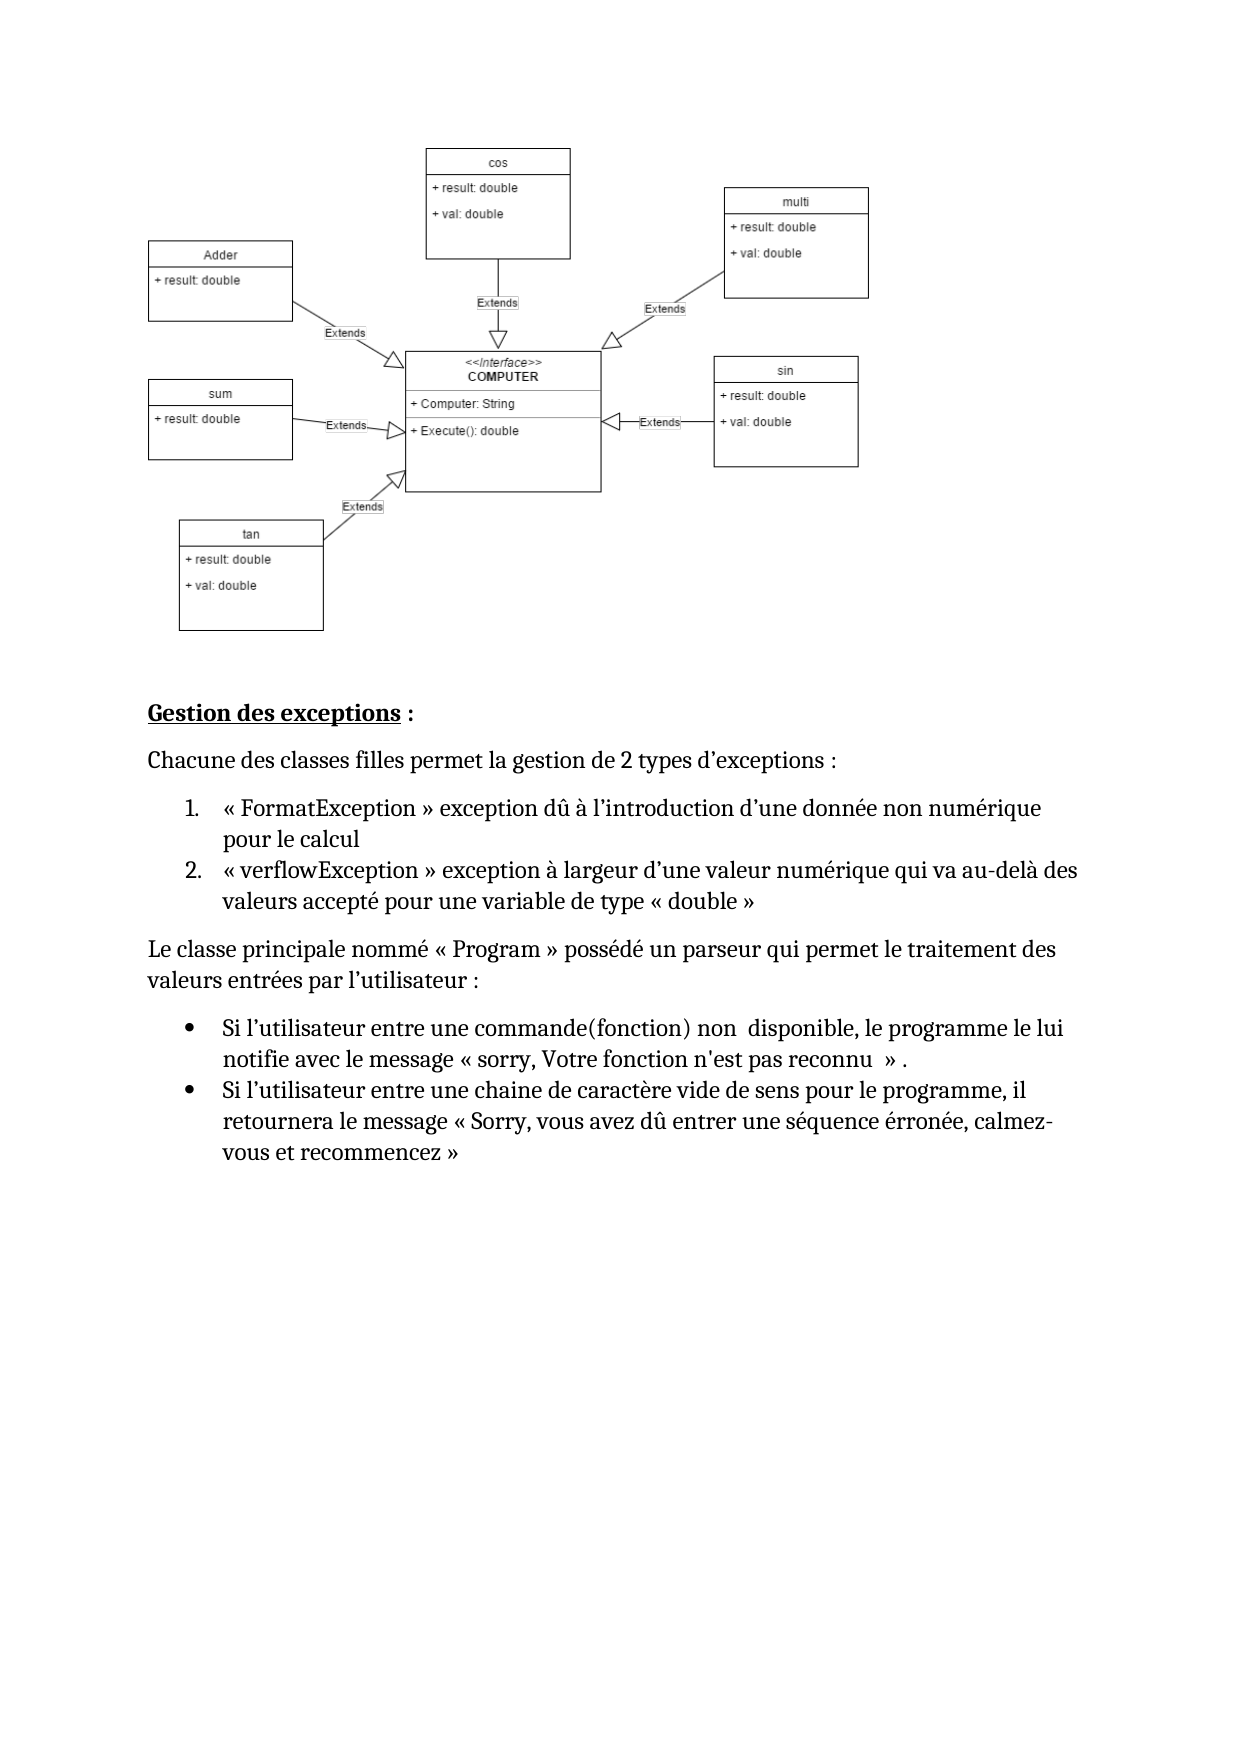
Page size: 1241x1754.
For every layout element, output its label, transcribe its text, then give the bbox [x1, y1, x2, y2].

text Le classe principale nommé « Program » possédé un parseur qui permet le traitement des valeurs entrées par l’utilisateur : [148, 935, 1093, 994]
list « FormatException » exception dû à l’introduction d’une donnée non numérique pour le calcul [185, 794, 1093, 854]
list Si l’utilisateur entre une chaine de caractère vide de sens pour le programme, il retournera le message « Sorry, vous avez dû entrer une séquence érronée, calmez-vous et recommencez » [185, 1076, 1093, 1166]
list Si l’utilisateur entre une commande(fonction) non disponible, le programme le lui notifie avec le message « sorry, Votre fonction n'est pas reconnu » . [185, 1013, 1093, 1073]
list « verflowException » exception à largeur d’une valeur numérique qui va au-delà des valeurs accepté pour une variable de type « double » [185, 856, 1093, 916]
text Chacune des classes filles permet la gestion de 2 types d’exceptions : [148, 746, 1093, 775]
text Gestion des exceptions : [148, 698, 1093, 727]
